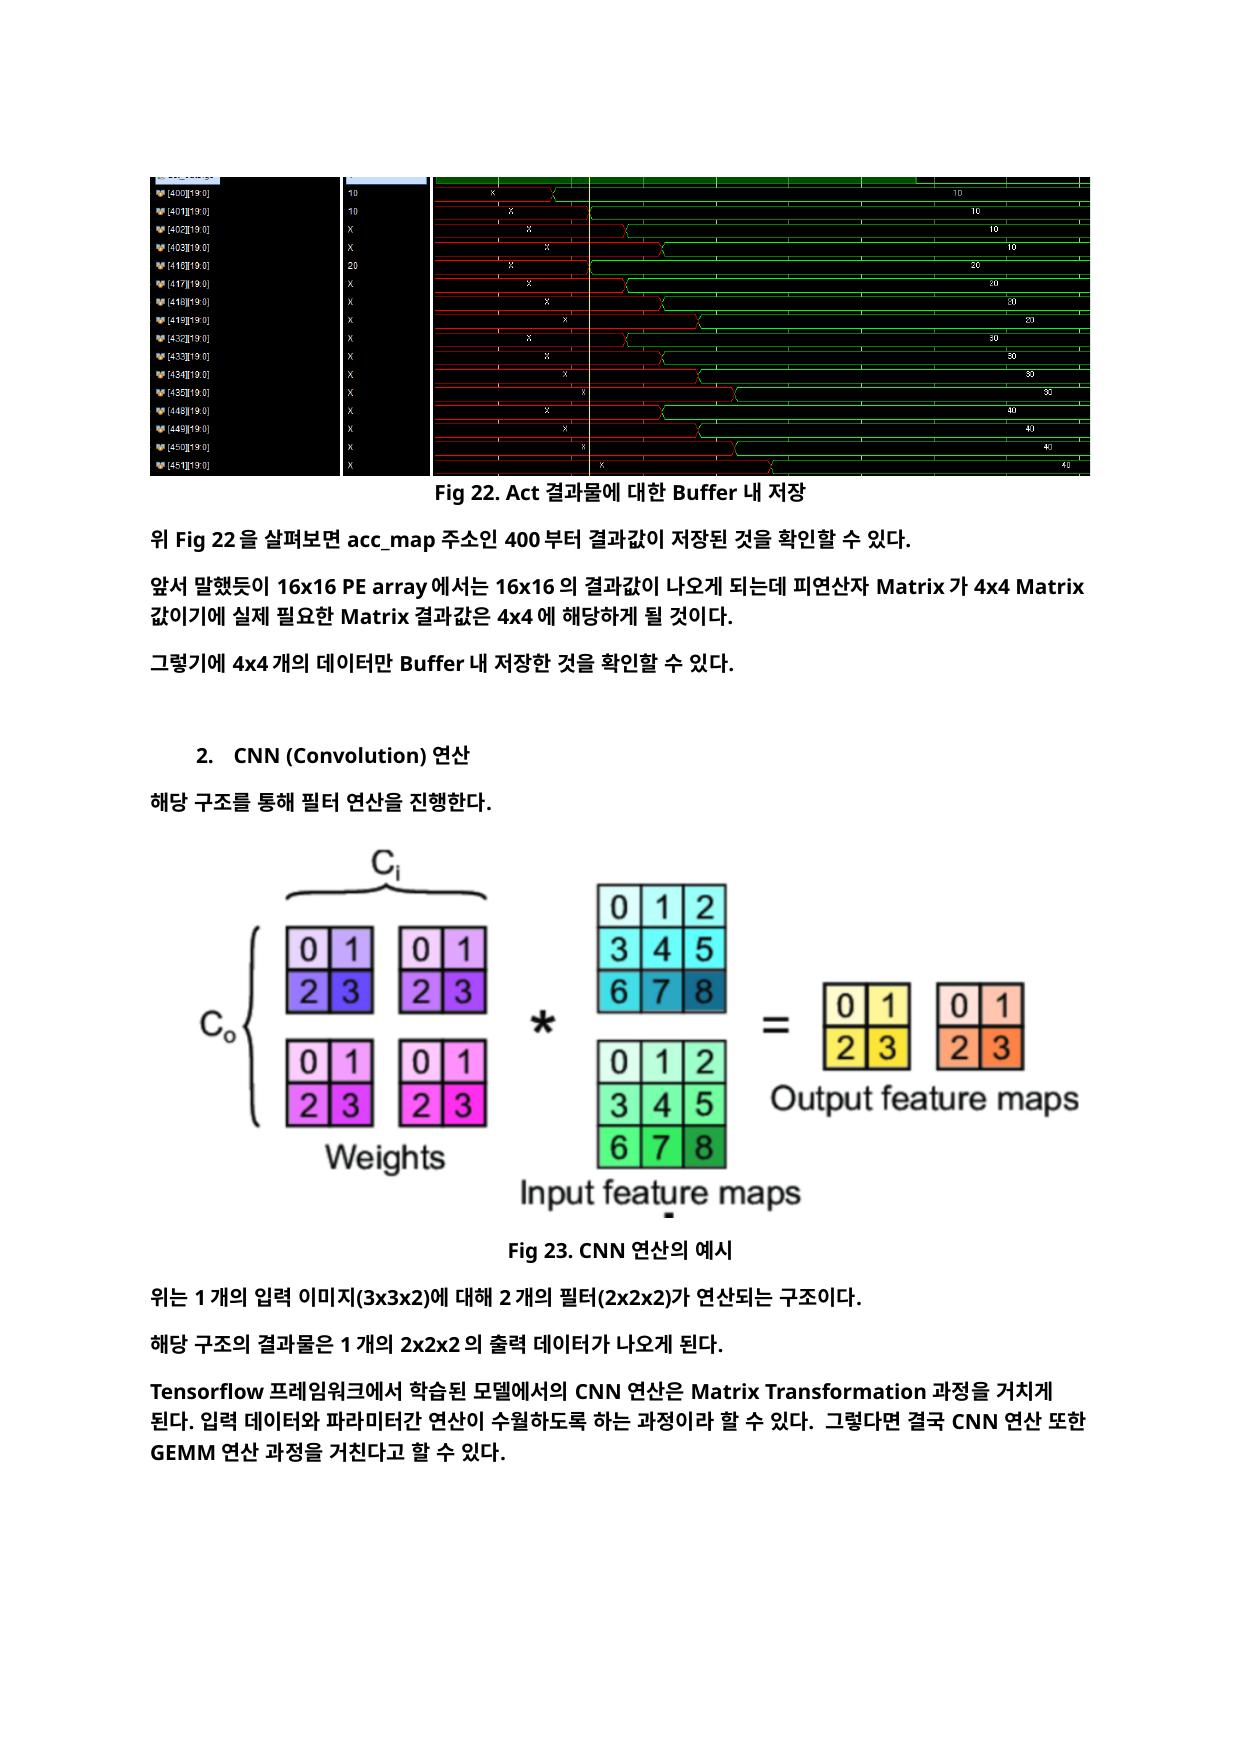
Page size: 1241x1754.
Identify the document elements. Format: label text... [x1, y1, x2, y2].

text 위는 1개의 입력 이미지(3x3x2)에 대해 2개의 필터(2x2x2)가 연산되는 구조이다. [150, 1281, 1090, 1312]
text Fig 23. CNN 연산의 예시 [150, 1234, 1090, 1264]
text 그렇기에 4x4개의 데이터만 Buffer내 저장한 것을 확인할 수 있다. [150, 647, 1090, 678]
picture [150, 833, 1091, 1218]
list CNN (Convolution) 연산 [196, 739, 1090, 770]
text 위 Fig 22을 살펴보면 acc_map 주소인 400부터 결과값이 저장된 것을 확인할 수 있다. [150, 523, 1090, 553]
text 해당 구조를 통해 필터 연산을 진행한다. [150, 786, 1090, 817]
text Fig 22. Act 결과물에 대한 Buffer 내 저장 [150, 476, 1090, 506]
text Tensorflow 프레임워크에서 학습된 모델에서의 CNN 연산은 Matrix Transformation 과정을 거치게 된다. 입력 데이터와 파라미터간 연산이 수월하도록 하는 과정이라 할 수 있다. 그렇다면 결국 CNN 연산 또한 GEMM 연산 과정을 거친다고 할 수 있다. [150, 1375, 1090, 1466]
text 앞서 말했듯이 16x16 PE array에서는 16x16의 결과값이 나오게 되는데 피연산자 Matrix가 4x4 Matrix값이기에 실제 필요한 Matrix 결과값은 4x4에 해당하게 될 것이다. [150, 570, 1090, 631]
picture [150, 177, 1091, 476]
text 해당 구조의 결과물은 1개의 2x2x2의 출력 데이터가 나오게 된다. [150, 1328, 1090, 1358]
